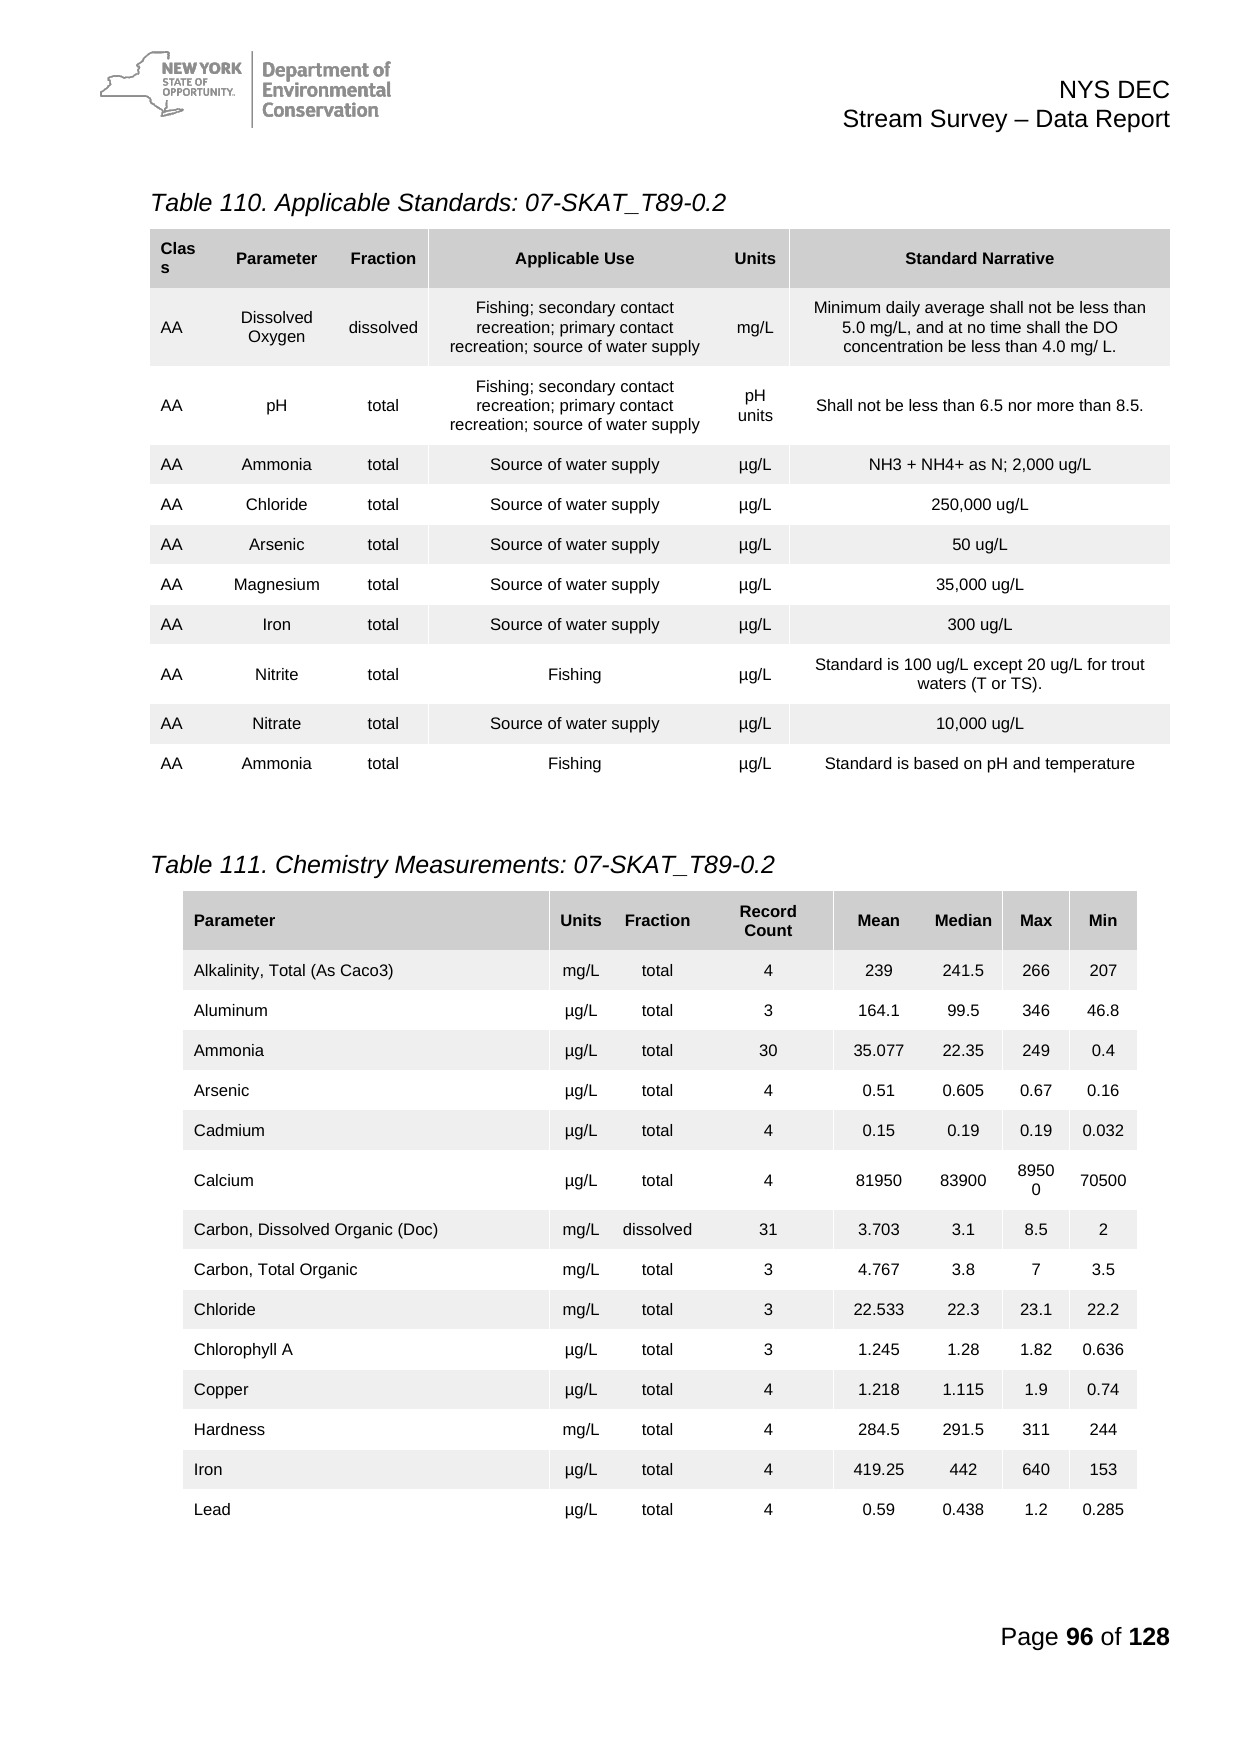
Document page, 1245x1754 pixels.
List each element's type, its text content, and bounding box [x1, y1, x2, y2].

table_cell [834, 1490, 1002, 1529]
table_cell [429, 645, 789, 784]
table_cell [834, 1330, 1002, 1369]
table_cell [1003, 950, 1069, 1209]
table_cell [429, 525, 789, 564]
text Table 110. Applicable Standards: 07-SKAT_T89-0.2 [150, 187, 1170, 216]
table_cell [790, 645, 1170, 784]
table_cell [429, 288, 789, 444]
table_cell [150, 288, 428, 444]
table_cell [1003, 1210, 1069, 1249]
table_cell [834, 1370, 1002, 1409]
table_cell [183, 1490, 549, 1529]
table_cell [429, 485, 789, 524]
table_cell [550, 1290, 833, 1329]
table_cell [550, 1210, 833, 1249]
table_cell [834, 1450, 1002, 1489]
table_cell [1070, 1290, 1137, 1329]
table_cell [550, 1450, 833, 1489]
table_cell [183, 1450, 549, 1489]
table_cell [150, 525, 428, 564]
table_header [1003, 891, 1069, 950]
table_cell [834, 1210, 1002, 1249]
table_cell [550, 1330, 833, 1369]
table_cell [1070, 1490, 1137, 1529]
picture [100, 51, 391, 128]
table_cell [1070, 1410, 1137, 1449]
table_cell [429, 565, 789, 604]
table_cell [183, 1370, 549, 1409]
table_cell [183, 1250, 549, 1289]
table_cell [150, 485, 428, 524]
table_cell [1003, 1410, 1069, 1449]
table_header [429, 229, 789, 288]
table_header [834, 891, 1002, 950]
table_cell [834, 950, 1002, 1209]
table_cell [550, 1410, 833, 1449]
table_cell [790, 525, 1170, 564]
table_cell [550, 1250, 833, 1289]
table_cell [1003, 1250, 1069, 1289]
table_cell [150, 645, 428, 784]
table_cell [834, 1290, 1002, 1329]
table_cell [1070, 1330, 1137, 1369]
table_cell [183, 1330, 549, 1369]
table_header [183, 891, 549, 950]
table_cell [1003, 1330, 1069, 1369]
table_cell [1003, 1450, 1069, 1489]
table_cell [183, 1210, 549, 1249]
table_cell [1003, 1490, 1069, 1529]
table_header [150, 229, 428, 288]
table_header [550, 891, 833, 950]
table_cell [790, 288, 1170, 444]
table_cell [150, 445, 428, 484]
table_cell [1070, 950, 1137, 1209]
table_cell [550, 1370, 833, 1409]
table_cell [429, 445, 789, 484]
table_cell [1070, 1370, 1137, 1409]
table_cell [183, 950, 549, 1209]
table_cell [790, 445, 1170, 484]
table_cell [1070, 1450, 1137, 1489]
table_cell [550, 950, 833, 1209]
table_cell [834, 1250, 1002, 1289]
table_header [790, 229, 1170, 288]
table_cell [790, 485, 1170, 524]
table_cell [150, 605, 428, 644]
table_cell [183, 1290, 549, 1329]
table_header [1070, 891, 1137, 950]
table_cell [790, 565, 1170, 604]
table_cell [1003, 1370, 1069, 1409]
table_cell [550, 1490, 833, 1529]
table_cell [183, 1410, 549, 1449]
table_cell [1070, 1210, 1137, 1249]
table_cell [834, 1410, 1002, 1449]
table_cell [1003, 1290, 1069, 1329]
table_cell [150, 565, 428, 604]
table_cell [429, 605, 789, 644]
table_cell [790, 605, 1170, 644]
text Table 111. Chemistry Measurements: 07-SKAT_T89-0.2 [150, 850, 1170, 879]
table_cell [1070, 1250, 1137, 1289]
